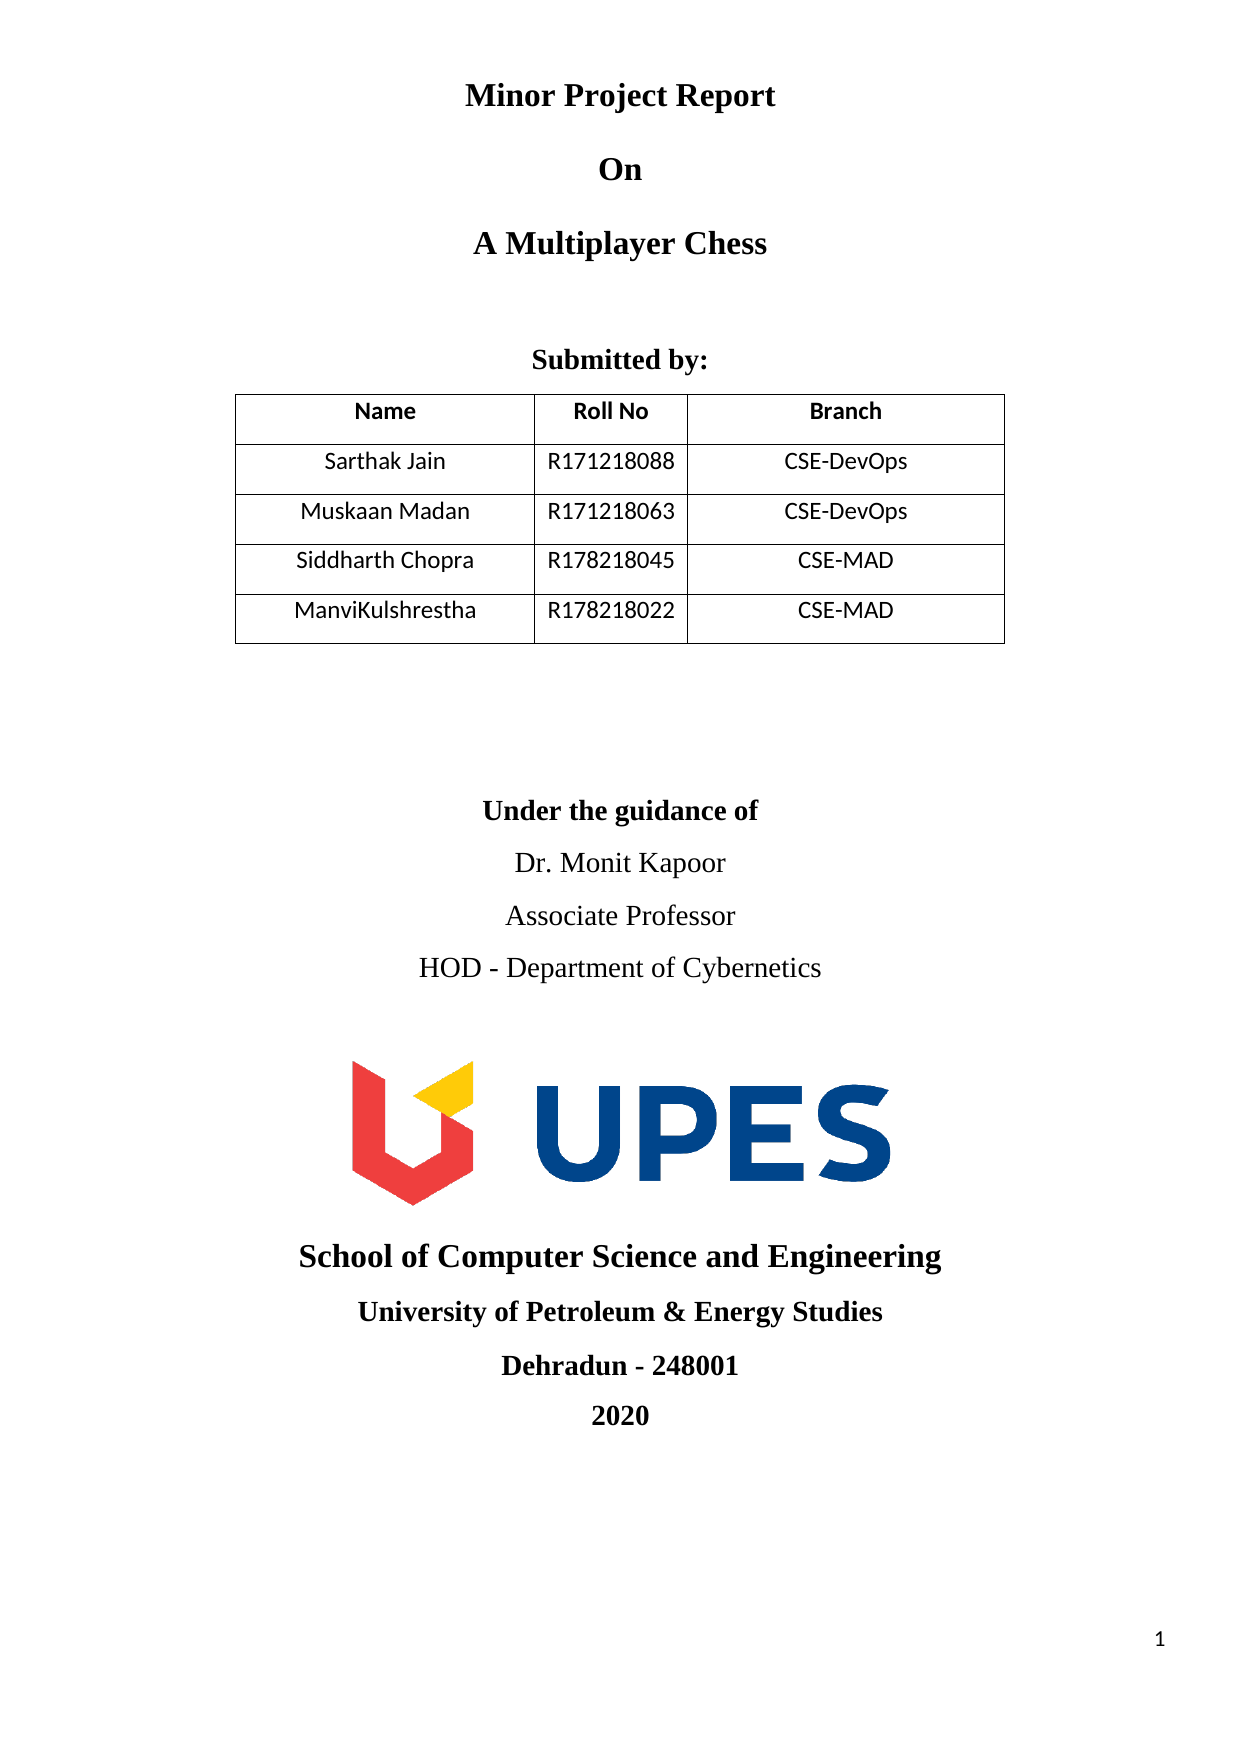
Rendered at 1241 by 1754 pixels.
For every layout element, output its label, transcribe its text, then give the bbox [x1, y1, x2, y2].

picture [325, 1046, 915, 1219]
table_cell Muskaan Madan [236, 495, 534, 544]
table_cell R171218063 [535, 495, 687, 544]
table_header Branch [688, 395, 1004, 444]
text HOD - Department of Cybernetics [75, 950, 1165, 983]
table_cell R178218022 [535, 595, 687, 643]
table_cell Siddharth Chopra [236, 545, 534, 593]
text Minor Project Report [75, 75, 1165, 113]
table_cell Sarthak Jain [236, 445, 534, 494]
table_cell CSE-MAD [688, 545, 1004, 593]
table_header Name [236, 395, 534, 444]
text Dehradun - 248001 [75, 1348, 1165, 1382]
table_cell R178218045 [535, 545, 687, 593]
text Submitted by: [75, 342, 1165, 376]
text School of Computer Science and Engineering [75, 1237, 1165, 1275]
table_header Roll No [535, 395, 687, 444]
text Dr. Monit Kapoor [75, 845, 1165, 879]
text On [75, 149, 1165, 187]
text 2020 [75, 1398, 1165, 1432]
table_cell CSE-DevOps [688, 495, 1004, 544]
table_cell R171218088 [535, 445, 687, 494]
text Associate Professor [75, 898, 1165, 931]
text A Multiplayer Chess [75, 223, 1165, 262]
table_cell CSE-MAD [688, 595, 1004, 643]
table_cell CSE-DevOps [688, 445, 1004, 494]
text University of Petroleum & Energy Studies [75, 1294, 1165, 1328]
table_cell ManviKulshrestha [236, 595, 534, 643]
text Under the guidance of [75, 793, 1165, 827]
